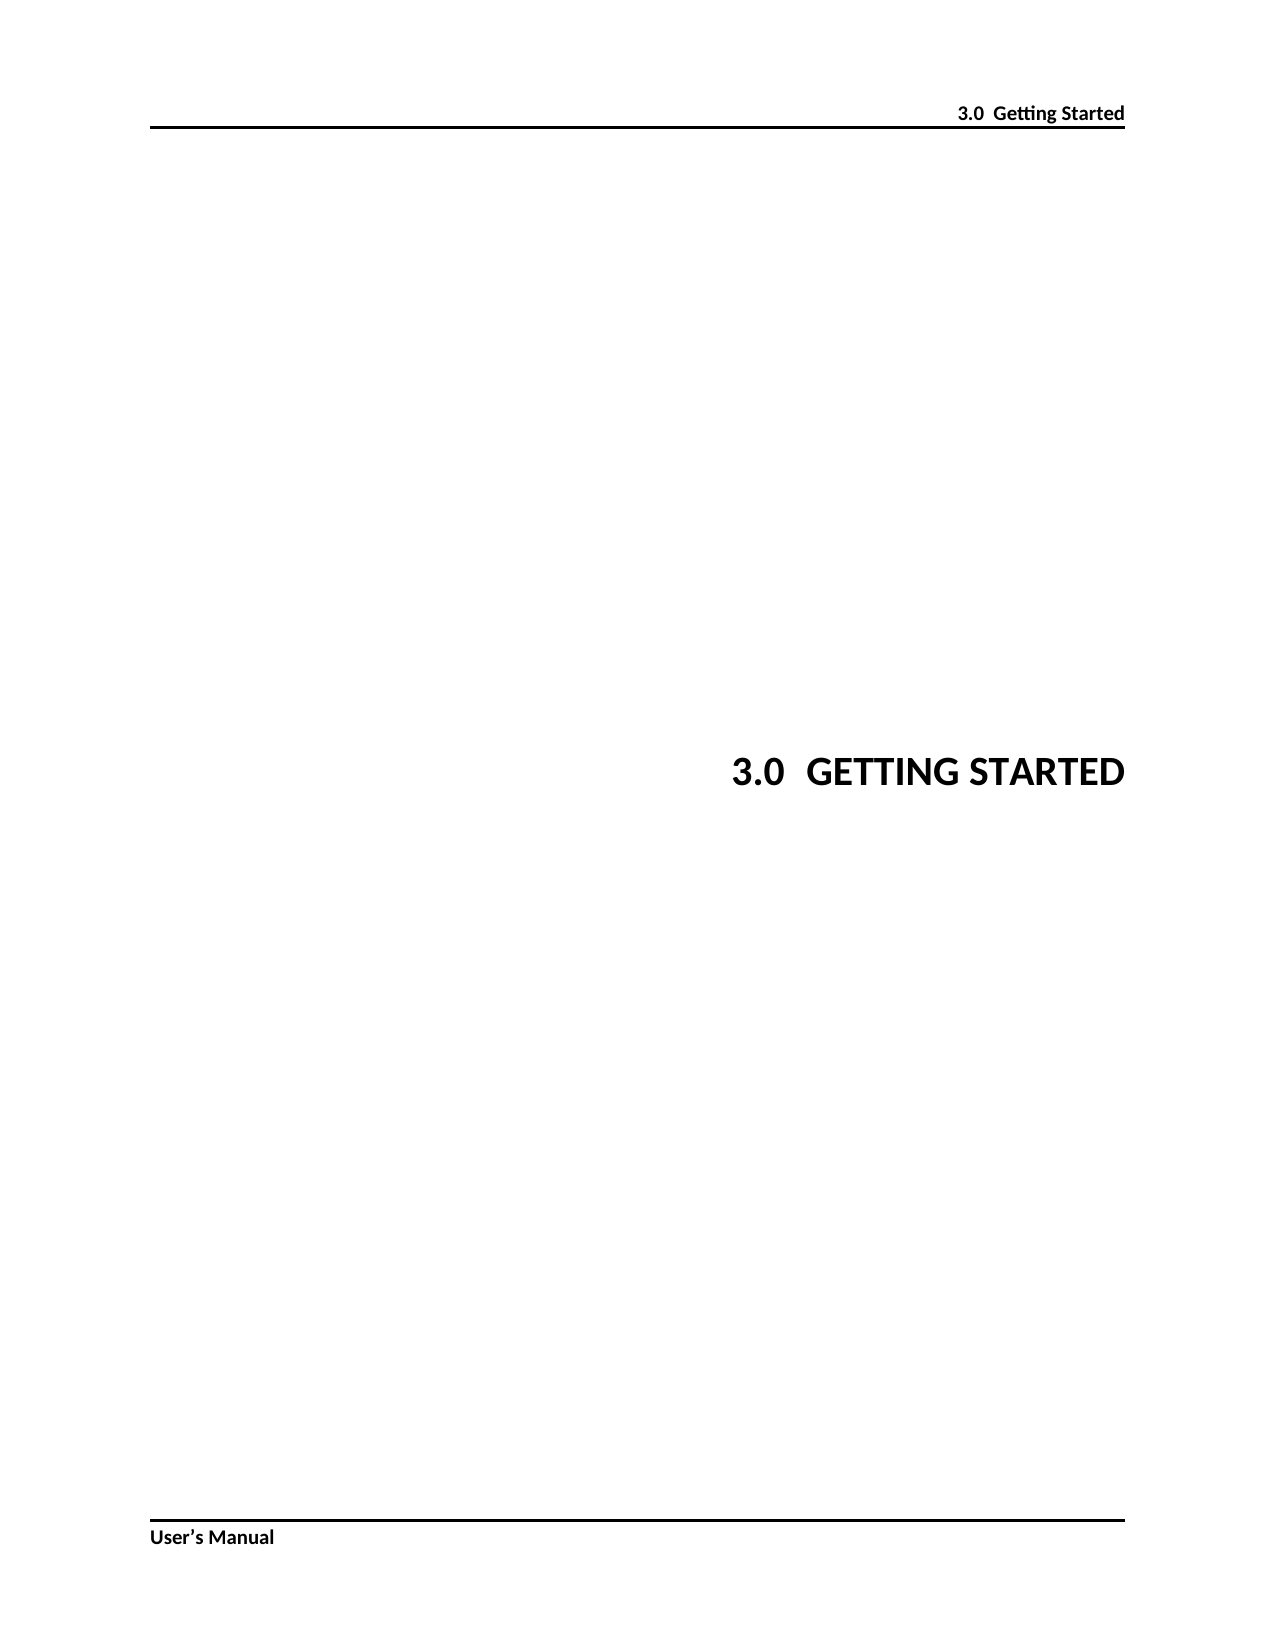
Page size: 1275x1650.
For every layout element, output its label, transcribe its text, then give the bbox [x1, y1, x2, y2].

text 3.0 GETTING STARTED [150, 745, 1125, 796]
